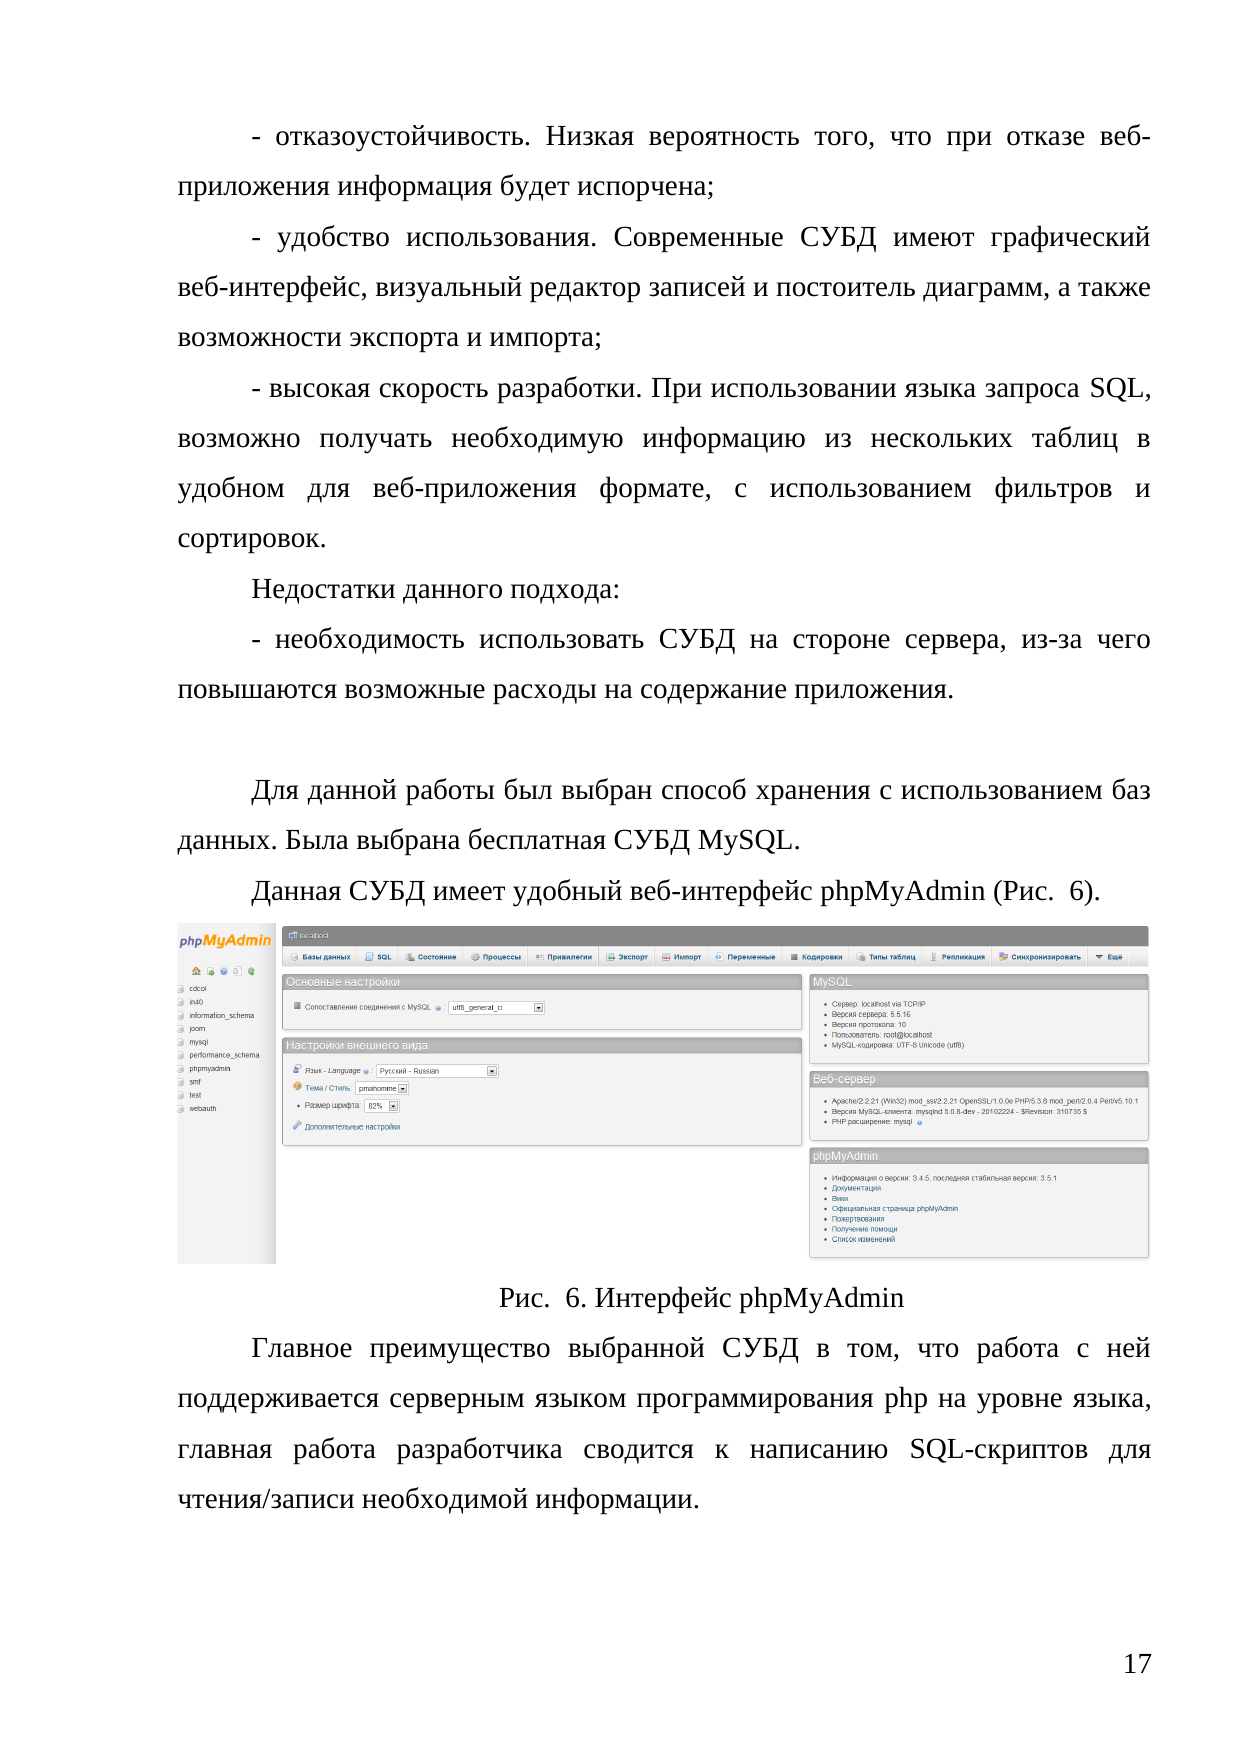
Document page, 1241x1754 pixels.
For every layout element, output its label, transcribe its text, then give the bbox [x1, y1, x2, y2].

text Главное преимущество выбранной СУБД в том, что работа с ней поддерживается серверным языком программирования php на уровне языка, главная работа разработчика сводится к написанию SQL-скриптов для чтения/записи необходимой информации. [177, 1330, 1152, 1515]
text Недостатки данного подхода: [177, 571, 1152, 604]
text - необходимость использовать СУБД на стороне сервера, из-за чего повышаются возможные расходы на содержание приложения. [177, 621, 1152, 705]
text Данная СУБД имеет удобный веб-интерфейс phpMyAdmin (Рис. 6). [177, 873, 1152, 906]
text - отказоустойчивость. Низкая вероятность того, что при отказе веб-приложения информация будет испорчена; [177, 118, 1152, 202]
picture [177, 923, 1151, 1264]
text - высокая скорость разработки. При использовании языка запроса SQL, возможно получать необходимую информацию из нескольких таблиц в удобном для веб-приложения формате, с использованием фильтров и сортировок. [177, 370, 1152, 554]
text - удобство использования. Современные СУБД имеют графический веб-интерфейс, визуальный редактор записей и постоитель диаграмм, а также возможности экспорта и импорта; [177, 219, 1152, 353]
text Для данной работы был выбран способ хранения с использованием баз данных. Была выбрана бесплатная СУБД MySQL. [177, 772, 1152, 856]
text Рис. 6. Интерфейс phpMyAdmin [177, 1280, 1152, 1313]
